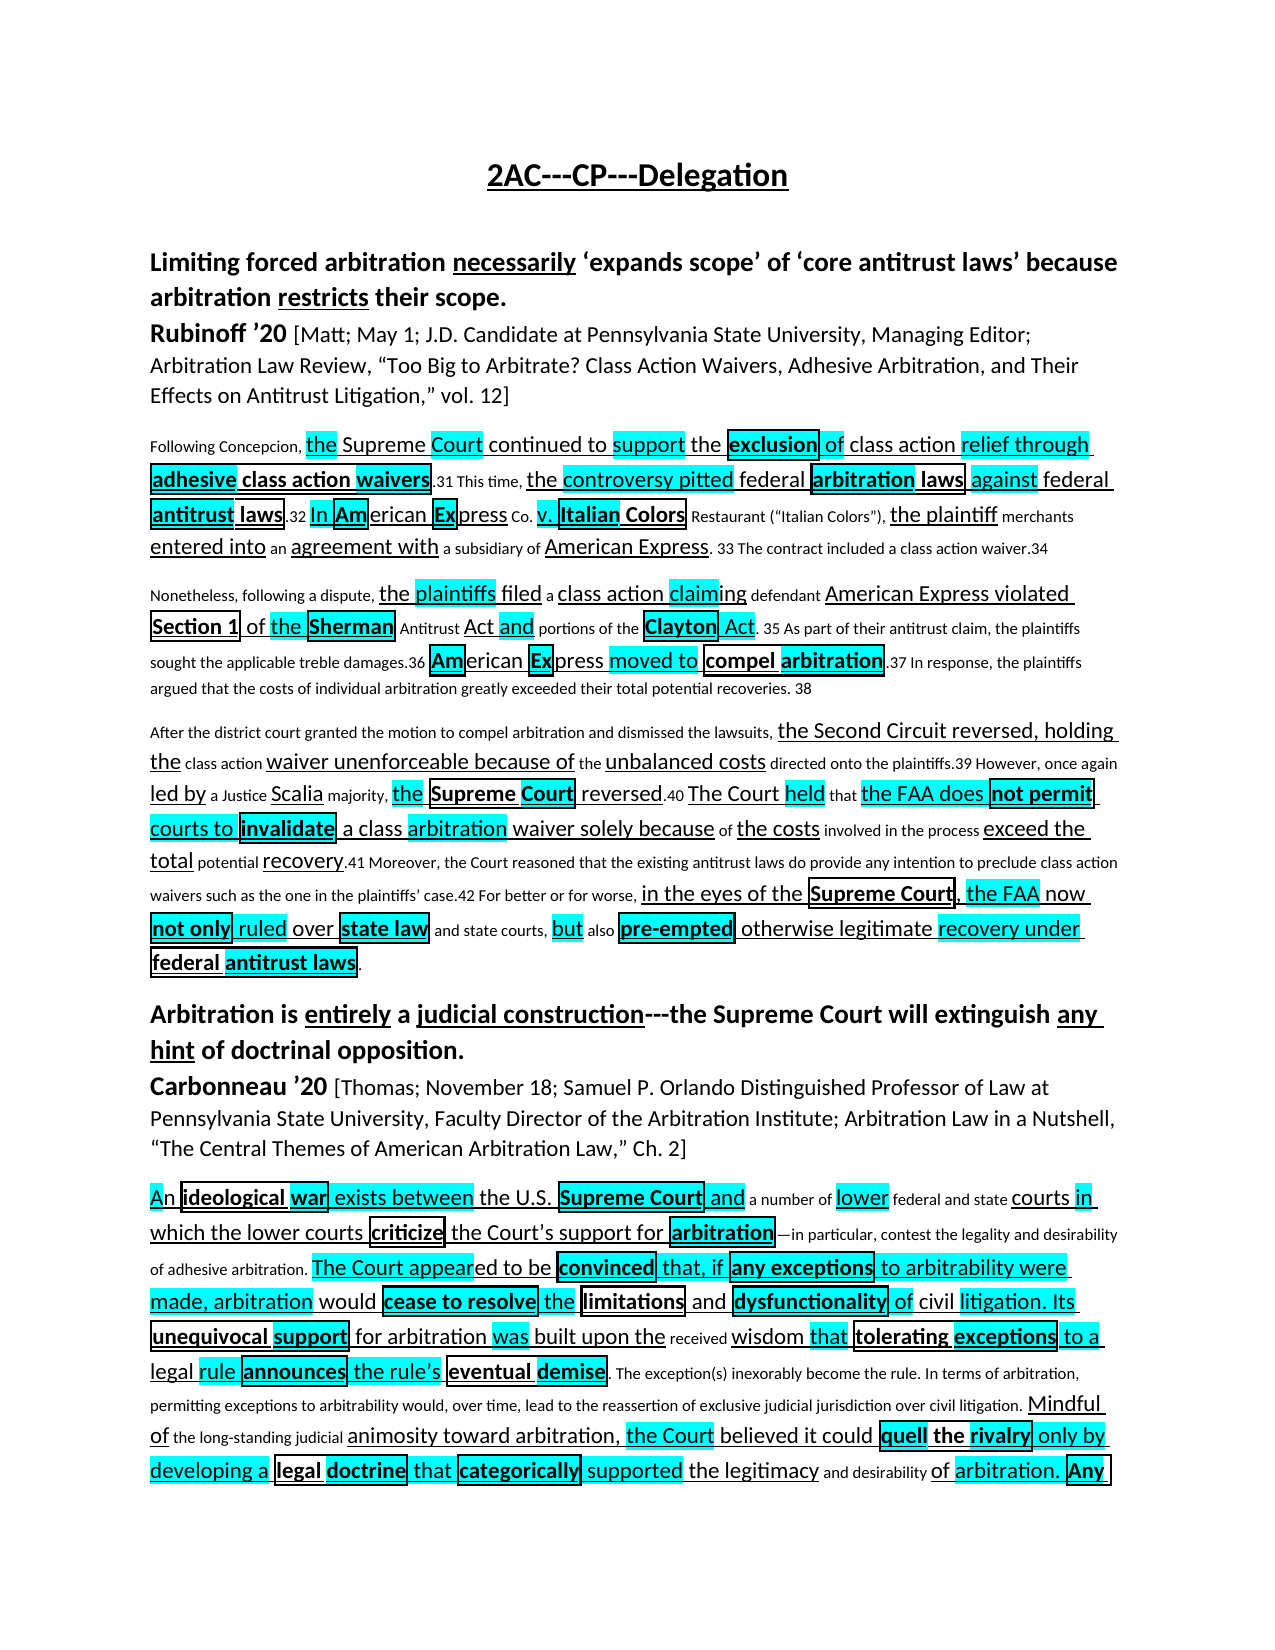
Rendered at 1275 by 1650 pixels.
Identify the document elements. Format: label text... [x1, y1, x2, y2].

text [150, 1181, 1125, 1486]
subtitle 2AC---CP---Delegation [150, 154, 1125, 195]
text Rubinoff ’20 [Matt; May 1; J.D. Candidate at Pennsylvania State University, Managing Editor; Arbitration Law Review, “Too Big to Arbitrate? Class Action Waivers, Adhesive Arbitration, and Their Effects on Antitrust Litigation,” vol. 12] [150, 316, 1125, 410]
subtitle Arbitration is entirely a judicial construction---the Supreme Court will extinguish any hint of doctrinal opposition. [150, 998, 1125, 1066]
text Carbonneau ’20 [Thomas; November 18; Samuel P. Orlando Distinguished Professor of Law at Pennsylvania State University, Faculty Director of the Arbitration Institute; Arbitration Law in a Nutshell, “The Central Themes of American Arbitration Law,” Ch. 2] [150, 1069, 1125, 1162]
text Following Concepcion, the Supreme Court continued to support the exclusion of class action relief through adhesive class action waivers.31 This time, the controversy pitted federal arbitration laws against federal antitrust laws.32 In American Express Co. v. Italian Colors Restaurant (“Italian Colors”), the plaintiff merchants entered into an agreement with a subsidiary of American Express. 33 The contract included a class action waiver.34 [150, 428, 1125, 560]
subtitle Limiting forced arbitration necessarily ‘expands scope’ of ‘core antitrust laws’ because arbitration restricts their scope. [150, 245, 1125, 314]
text After the district court granted the motion to compel arbitration and dismissed the lawsuits, the Second Circuit reversed, holding the class action waiver unenforceable because of the unbalanced costs directed onto the plaintiffs.39 However, once again led by a Justice Scalia majority, the Supreme Court reversed.40 The Court held that the FAA does not permit courts to invalidate a class arbitration waiver solely because of the costs involved in the process exceed the total potential recovery.41 Moreover, the Court reasoned that the existing antitrust laws do provide any intention to preclude class action waivers such as the one in the plaintiffs’ case.42 For better or for worse, in the eyes of the Supreme Court, the FAA now not only ruled over state law and state courts, but also pre-empted otherwise legitimate recovery under federal antitrust laws. [150, 717, 1125, 978]
text Nonetheless, following a dispute, the plaintiffs filed a class action claiming defendant American Express violated Section 1 of the Sherman Antitrust Act and portions of the Clayton Act. 35 As part of their antitrust claim, the plaintiffs sought the applicable treble damages.36 American Express moved to compel arbitration.37 In response, the plaintiffs argued that the costs of individual arbitration greatly exceeded their total potential recoveries. 38 [150, 579, 1125, 698]
